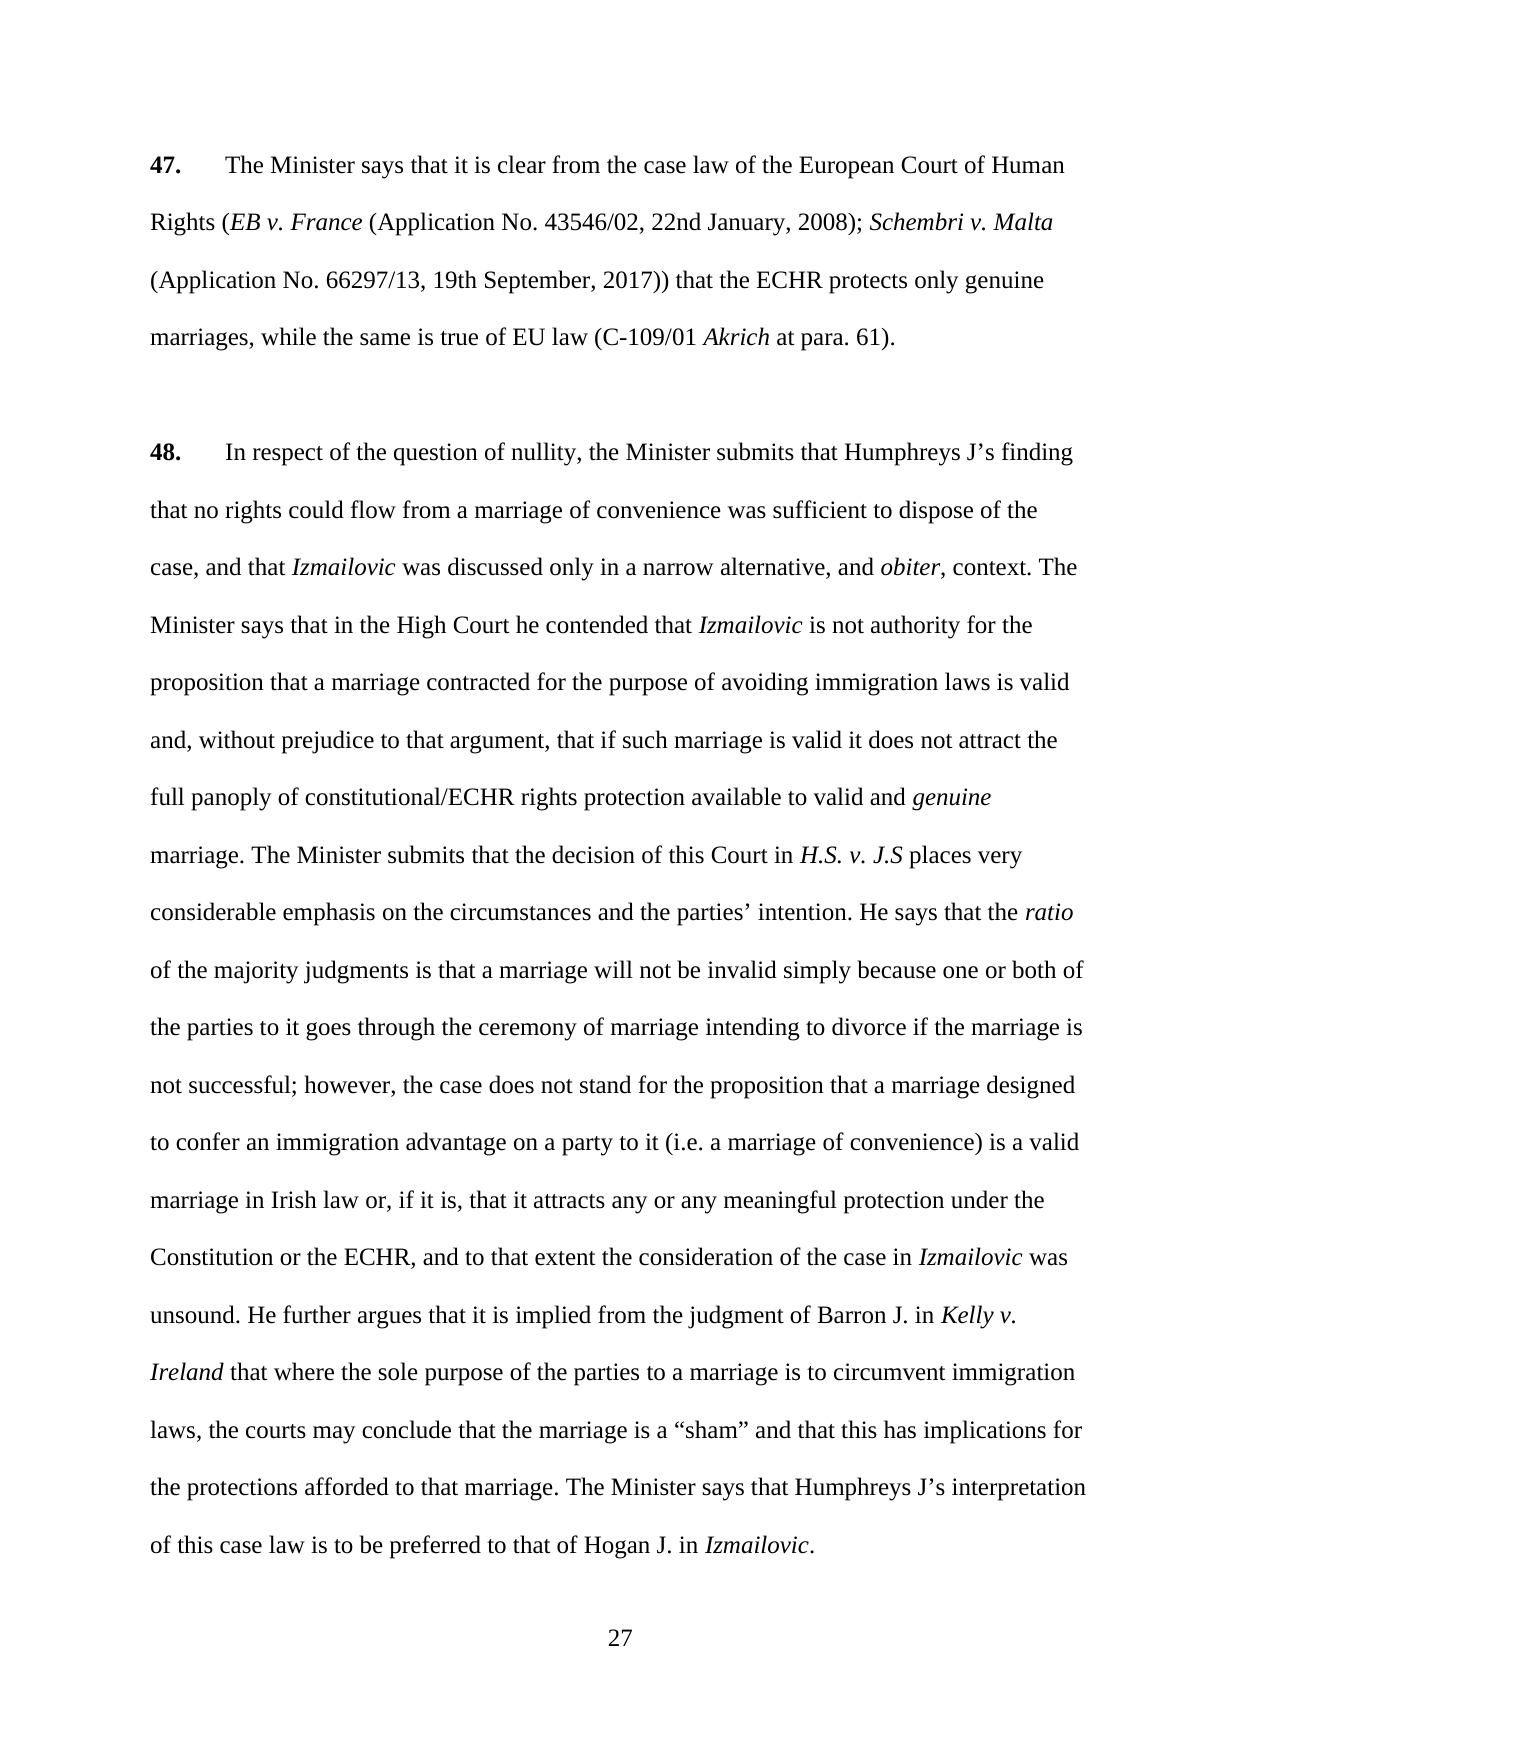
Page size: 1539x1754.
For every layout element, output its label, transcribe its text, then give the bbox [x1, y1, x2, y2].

list In respect of the question of nullity, the Minister submits that Humphreys J’s finding that no rights could flow from a marriage of convenience was sufficient to dispose of the case, and that Izmailovic was discussed only in a narrow alternative, and obiter, context. The Minister says that in the High Court he contended that Izmailovic is not authority for the proposition that a marriage contracted for the purpose of avoiding immigration laws is valid and, without prejudice to that argument, that if such marriage is valid it does not attract the full panoply of constitutional/ECHR rights protection available to valid and genuine marriage. The Minister submits that the decision of this Court in H.S. v. J.S places very considerable emphasis on the circumstances and the parties’ intention. He says that the ratio of the majority judgments is that a marriage will not be invalid simply because one or both of the parties to it goes through the ceremony of marriage intending to divorce if the marriage is not successful; however, the case does not stand for the proposition that a marriage designed to confer an immigration advantage on a party to it (i.e. a marriage of convenience) is a valid marriage in Irish law or, if it is, that it attracts any or any meaningful protection under the Constitution or the ECHR, and to that extent the consideration of the case in Izmailovic was unsound. He further argues that it is implied from the judgment of Barron J. in Kelly v. Ireland that where the sole purpose of the parties to a marriage is to circumvent immigration laws, the courts may conclude that the marriage is a “sham” and that this has implications for the protections afforded to that marriage. The Minister says that Humphreys J’s interpretation of this case law is to be preferred to that of Hogan J. in Izmailovic. [150, 437, 1090, 1559]
list The Minister says that it is clear from the case law of the European Court of Human Rights (EB v. France (Application No. 43546/02, 22nd January, 2008); Schembri v. Malta (Application No. 66297/13, 19th September, 2017)) that the ECHR protects only genuine marriages, while the same is true of EU law (C-109/01 Akrich at para. 61). [150, 150, 1090, 351]
